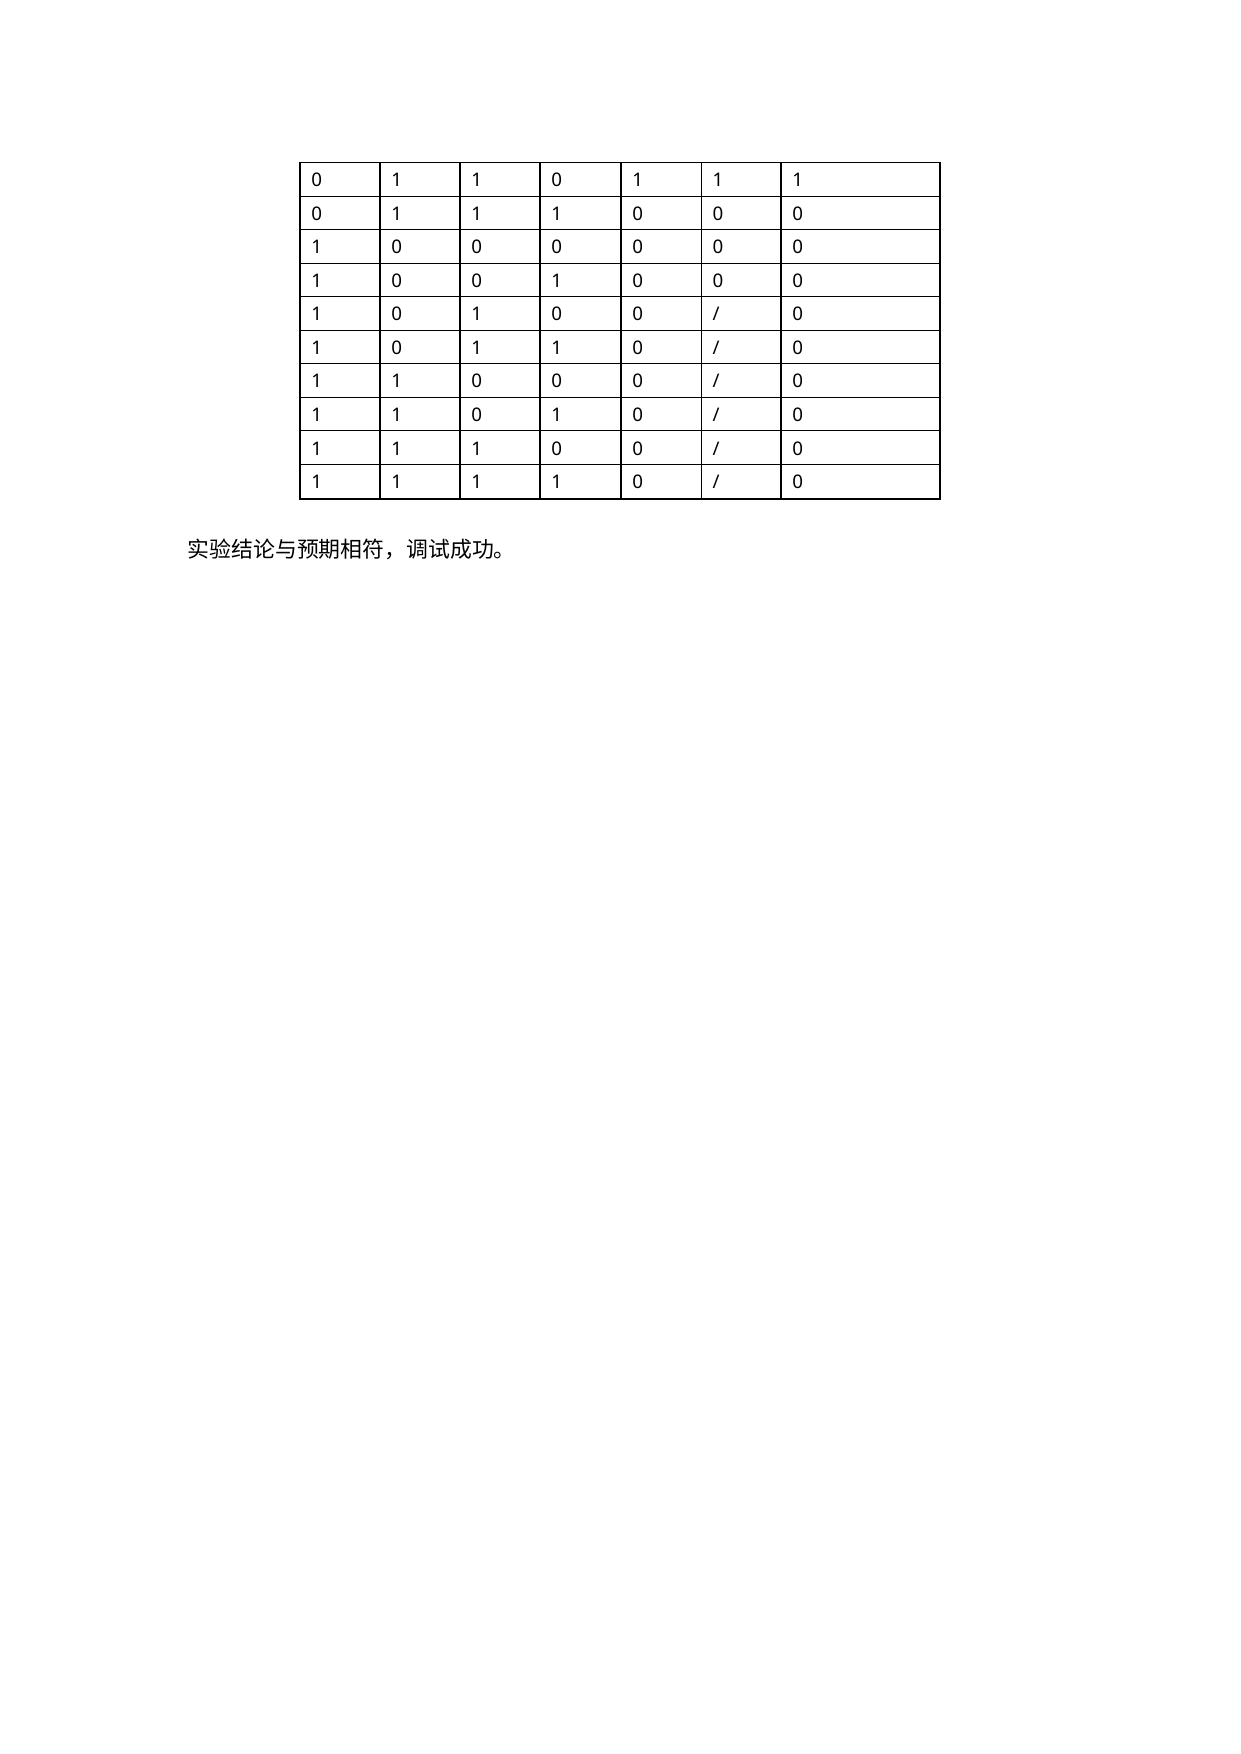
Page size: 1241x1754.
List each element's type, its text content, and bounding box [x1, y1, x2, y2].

table_cell 0 [622, 197, 701, 229]
table_cell 1 [381, 398, 459, 430]
text 实验结论与预期相符，调试成功。 [187, 532, 1053, 564]
table_cell 0 [541, 163, 620, 196]
table_cell 1 [782, 163, 939, 196]
table_cell / [702, 431, 780, 464]
table_cell 0 [622, 297, 701, 330]
table_cell 1 [381, 431, 459, 464]
table_cell 0 [702, 230, 780, 263]
table_cell 0 [381, 331, 459, 363]
table_cell 0 [541, 230, 620, 263]
table_cell 1 [301, 364, 379, 397]
table_cell 1 [541, 398, 620, 430]
table_cell 1 [461, 197, 539, 229]
table_cell / [702, 331, 780, 363]
table_cell 1 [541, 465, 620, 497]
table_cell 0 [782, 465, 939, 497]
table_cell 1 [301, 431, 379, 464]
table_cell 0 [622, 465, 701, 497]
table_cell 1 [381, 364, 459, 397]
table_cell 1 [461, 465, 539, 497]
table_cell 0 [702, 264, 780, 296]
table_cell 0 [622, 264, 701, 296]
table_cell 0 [541, 297, 620, 330]
table_cell 0 [782, 230, 939, 263]
table_cell 0 [301, 197, 379, 229]
table_cell 0 [381, 297, 459, 330]
table_cell 0 [461, 230, 539, 263]
table_cell 1 [381, 197, 459, 229]
table_cell 0 [541, 364, 620, 397]
table_cell / [702, 465, 780, 497]
table_cell 1 [461, 431, 539, 464]
table_cell 1 [381, 465, 459, 497]
table_cell 0 [622, 230, 701, 263]
table_cell 1 [541, 197, 620, 229]
table_cell 0 [461, 264, 539, 296]
table_cell 0 [782, 264, 939, 296]
table_cell 1 [381, 163, 459, 196]
table_cell 0 [622, 431, 701, 464]
table_cell 0 [381, 264, 459, 296]
table_cell 0 [461, 364, 539, 397]
table_cell 0 [782, 331, 939, 363]
table_cell 1 [461, 297, 539, 330]
table_cell 0 [301, 163, 379, 196]
table_cell / [702, 364, 780, 397]
table_cell 1 [541, 264, 620, 296]
table_cell 1 [622, 163, 701, 196]
table_cell 1 [301, 230, 379, 263]
table_cell 0 [622, 331, 701, 363]
table_cell 0 [622, 398, 701, 430]
table_cell 1 [461, 331, 539, 363]
table_cell 0 [541, 431, 620, 464]
table_cell 1 [301, 331, 379, 363]
table_cell 1 [702, 163, 780, 196]
table_cell 0 [782, 197, 939, 229]
table_cell 0 [782, 297, 939, 330]
table_cell 1 [301, 264, 379, 296]
table_cell 0 [782, 364, 939, 397]
table_cell 0 [381, 230, 459, 263]
table_cell / [702, 398, 780, 430]
table_cell 0 [461, 398, 539, 430]
table_cell / [702, 297, 780, 330]
table_cell 1 [301, 297, 379, 330]
table_cell 0 [622, 364, 701, 397]
table_cell 1 [461, 163, 539, 196]
table_cell 1 [541, 331, 620, 363]
table_cell 0 [782, 398, 939, 430]
table_cell 0 [782, 431, 939, 464]
table_cell 1 [301, 398, 379, 430]
table_cell 1 [301, 465, 379, 497]
table_cell 0 [702, 197, 780, 229]
